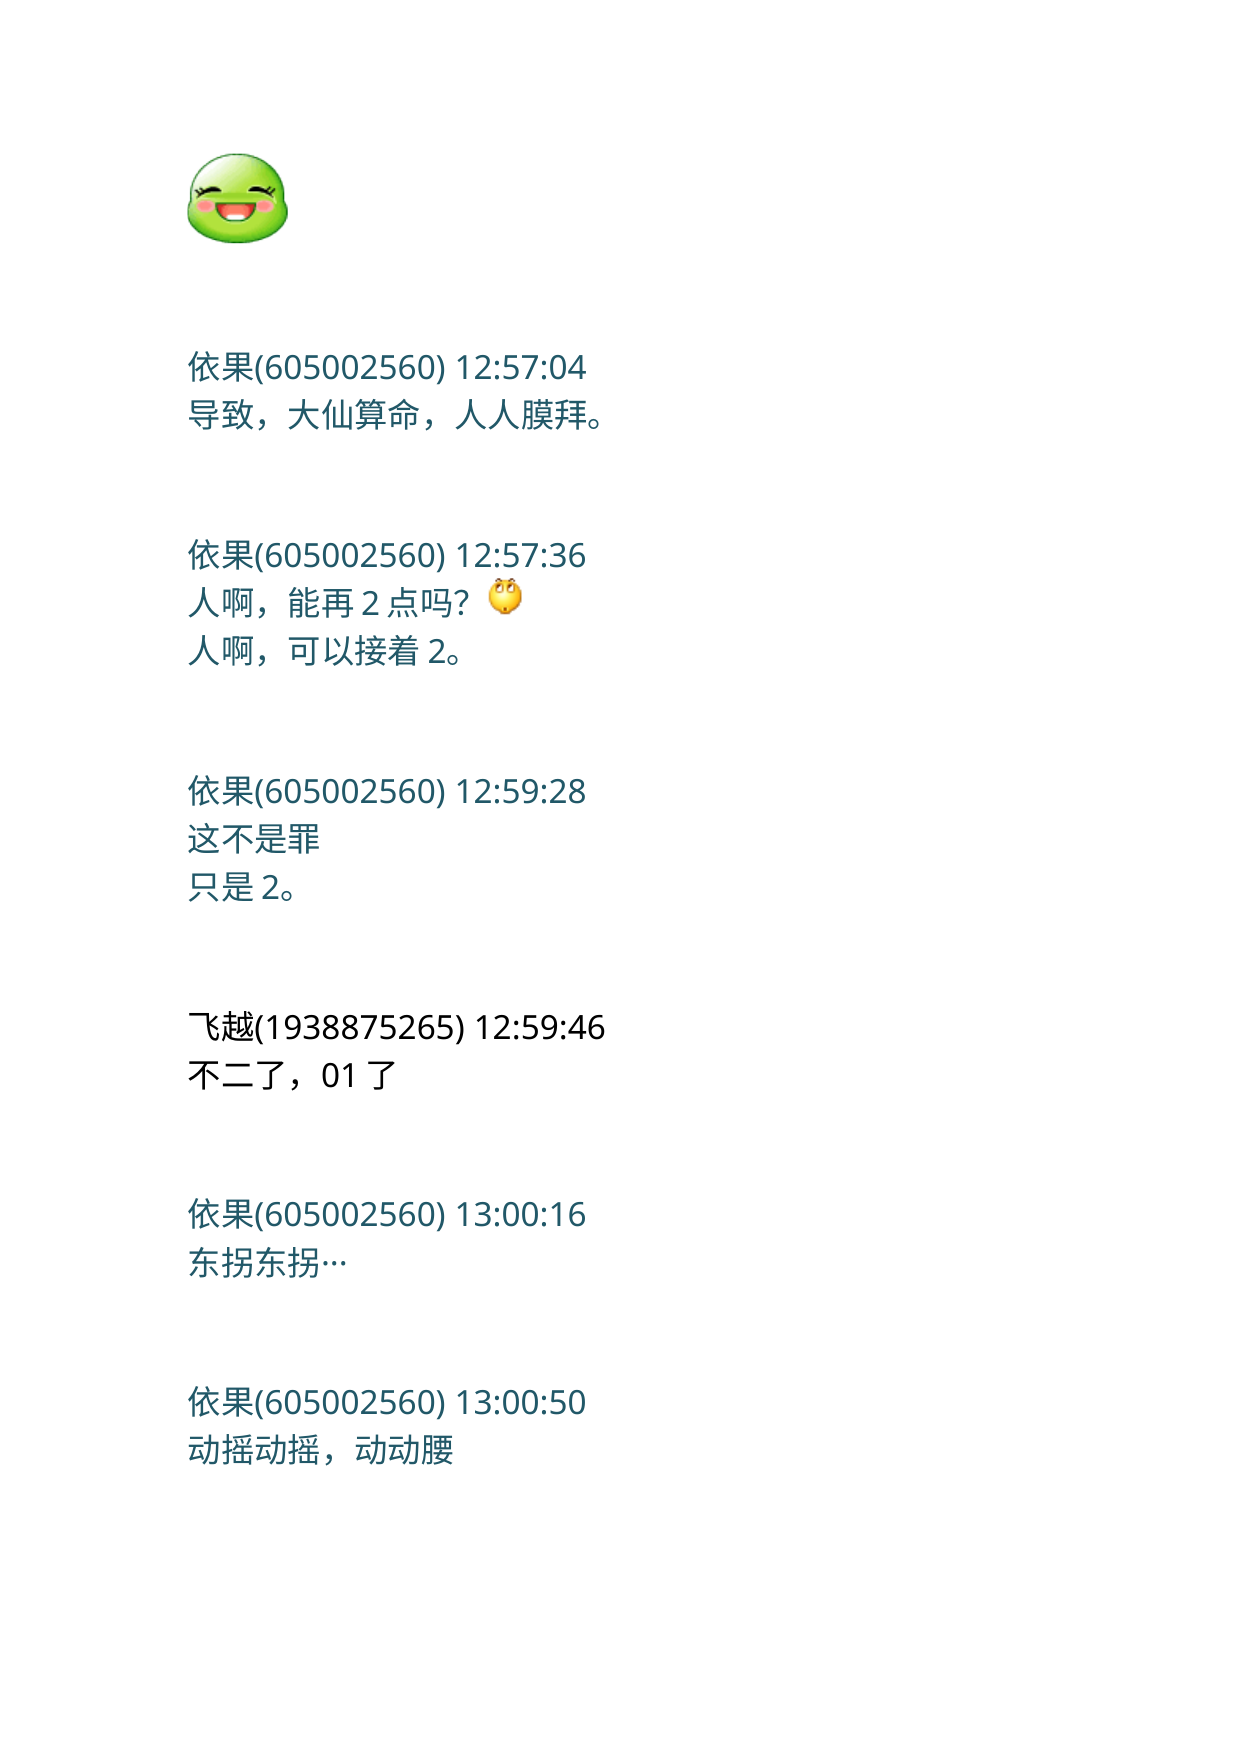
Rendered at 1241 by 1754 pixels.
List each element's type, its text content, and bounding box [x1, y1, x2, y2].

text 导致，大仙算命，人人膜拜。 [187, 389, 1053, 437]
text 这不是罪 [187, 813, 1053, 861]
text 依果(605002560) 13:00:50 [187, 1330, 1053, 1424]
text 人啊，可以接着2。 [187, 625, 1053, 674]
text 依果(605002560) 12:59:28 [187, 719, 1053, 813]
text 依果(605002560) 13:00:16 [187, 1143, 1053, 1237]
text 依果(605002560) 12:57:36 [187, 483, 1053, 577]
text 飞越(1938875265) 12:59:46 [187, 1000, 1053, 1049]
text 只是2。 [187, 861, 1053, 909]
text 人啊，能再2点吗？ [187, 577, 1053, 625]
text 东拐东拐··· [187, 1237, 1053, 1285]
picture [187, 150, 288, 250]
text 不二了，01了 [187, 1049, 1053, 1097]
text 动摇动摇，动动腰 [187, 1424, 1053, 1472]
text 依果(605002560) 12:57:04 [187, 295, 1053, 389]
picture [486, 577, 524, 616]
